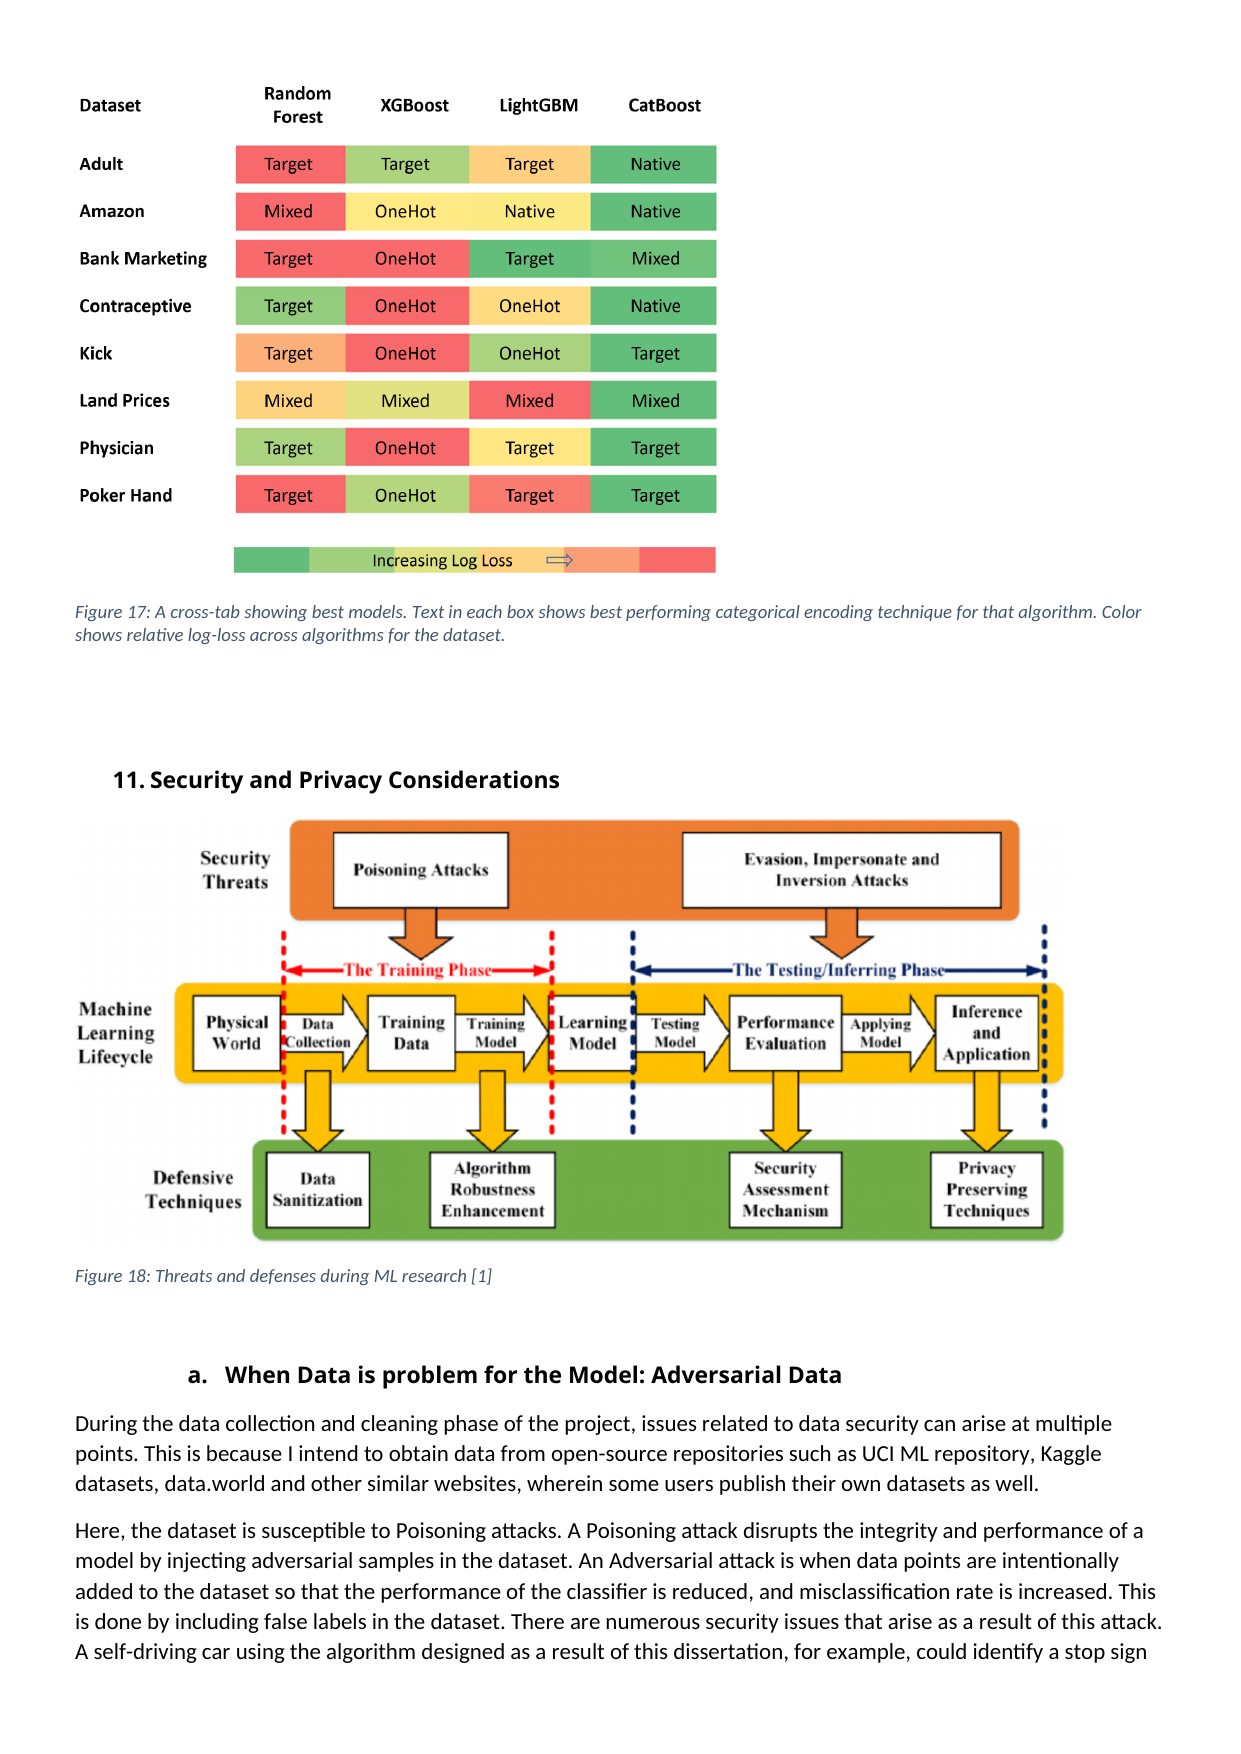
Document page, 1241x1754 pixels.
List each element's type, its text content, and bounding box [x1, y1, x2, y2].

text During the data collection and cleaning phase of the project, issues related to data security can arise at multiple points. This is because I intend to obtain data from open-source repositories such as UCI ML repository, Kaggle datasets, data.world and other similar websites, wherein some users publish their own datasets as well. [75, 1409, 1165, 1498]
list Security and Privacy Considerations [112, 764, 1165, 796]
picture [75, 75, 720, 582]
picture [75, 814, 1073, 1246]
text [75, 1516, 1165, 1665]
list When Data is problem for the Model: Adversarial Data [187, 1359, 1165, 1390]
